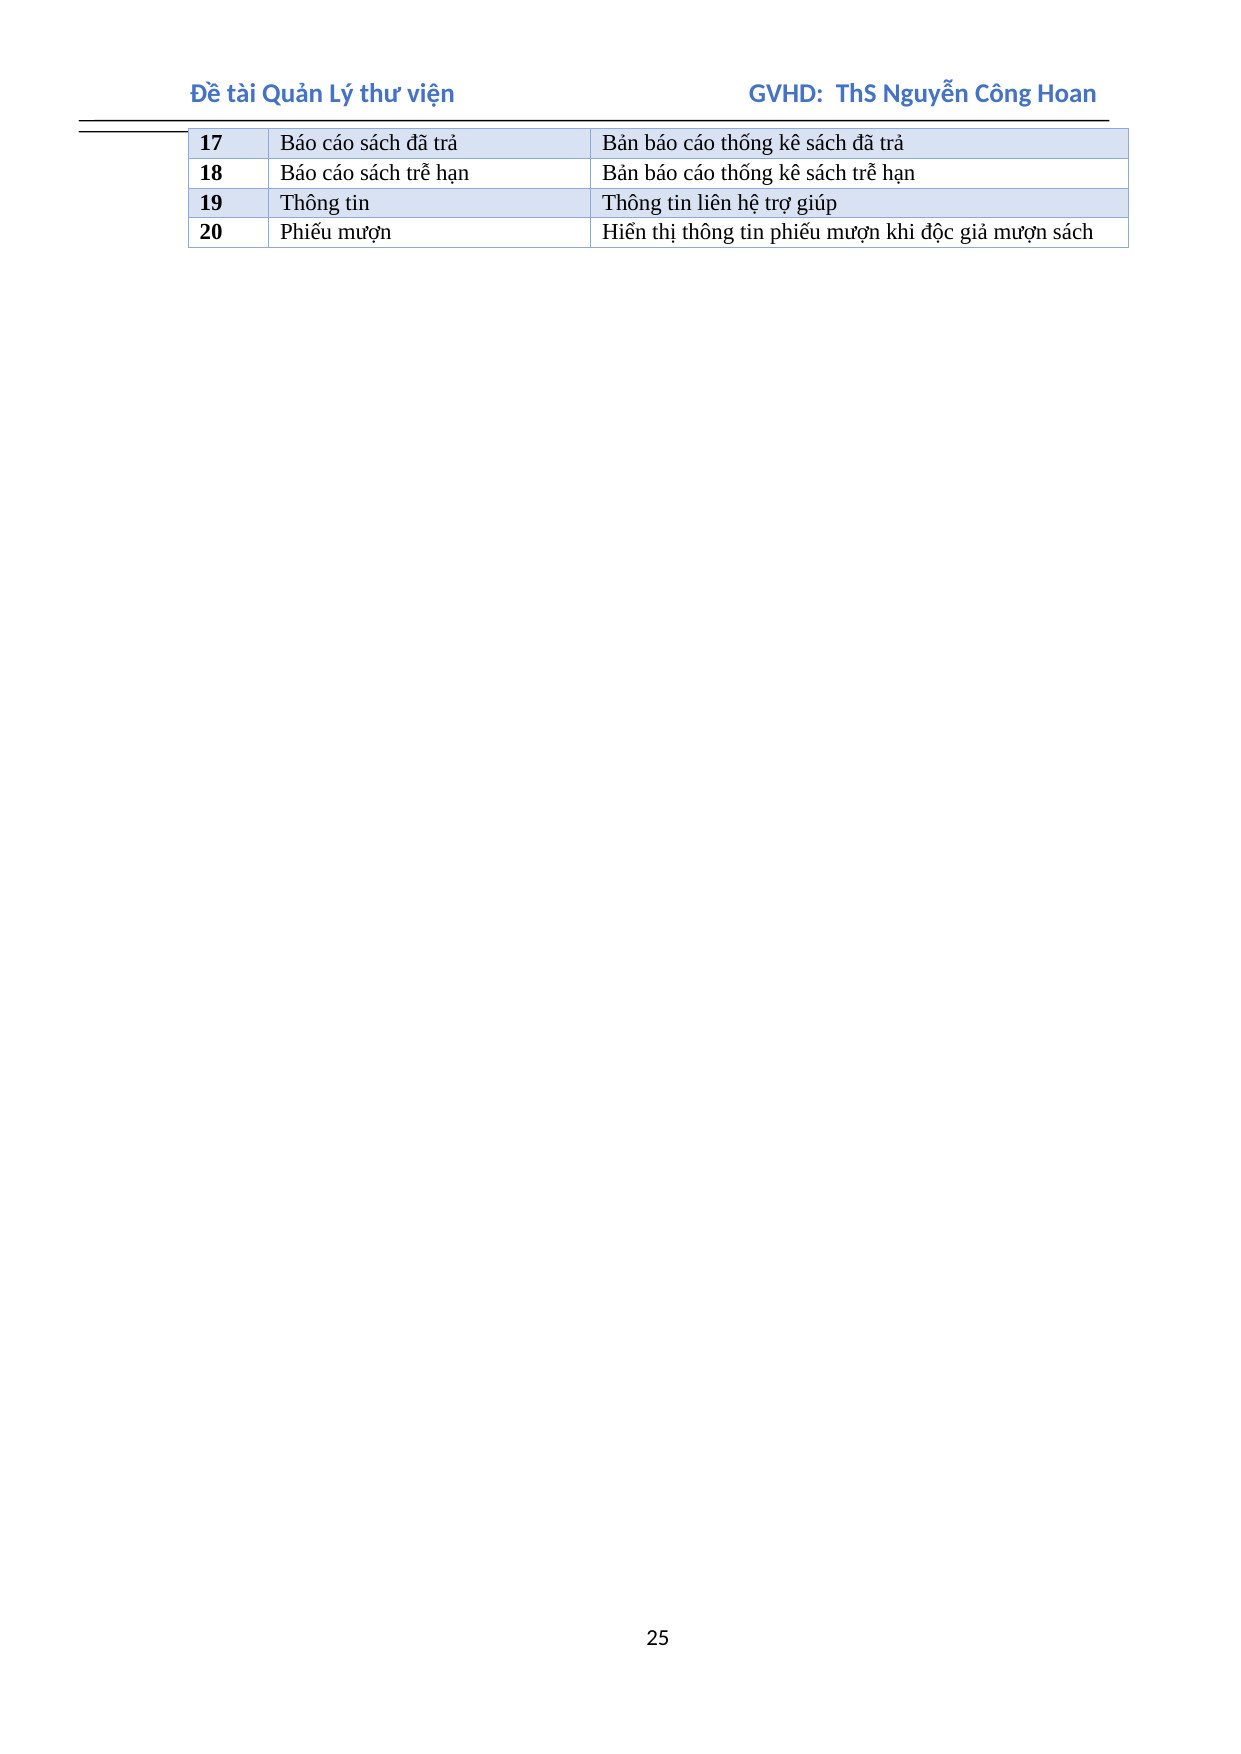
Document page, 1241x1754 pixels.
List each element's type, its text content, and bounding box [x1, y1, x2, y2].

table_cell 18 [189, 159, 268, 187]
table_cell Hiển thị thông tin phiếu mượn khi độc giả mượn sách [591, 218, 1128, 247]
table_cell 19 [189, 189, 268, 217]
table_cell Thông tin [269, 189, 590, 217]
table_cell 20 [189, 218, 268, 247]
table_cell Thông tin liên hệ trợ giúp [591, 189, 1128, 217]
table_cell Báo cáo sách đã trả [269, 129, 590, 158]
table_cell Bản báo cáo thống kê sách trễ hạn [591, 159, 1128, 187]
table_cell Báo cáo sách trễ hạn [269, 159, 590, 187]
table_cell 17 [189, 129, 268, 158]
table_cell Phiếu mượn [269, 218, 590, 247]
table_cell Bản báo cáo thống kê sách đã trả [591, 129, 1128, 158]
